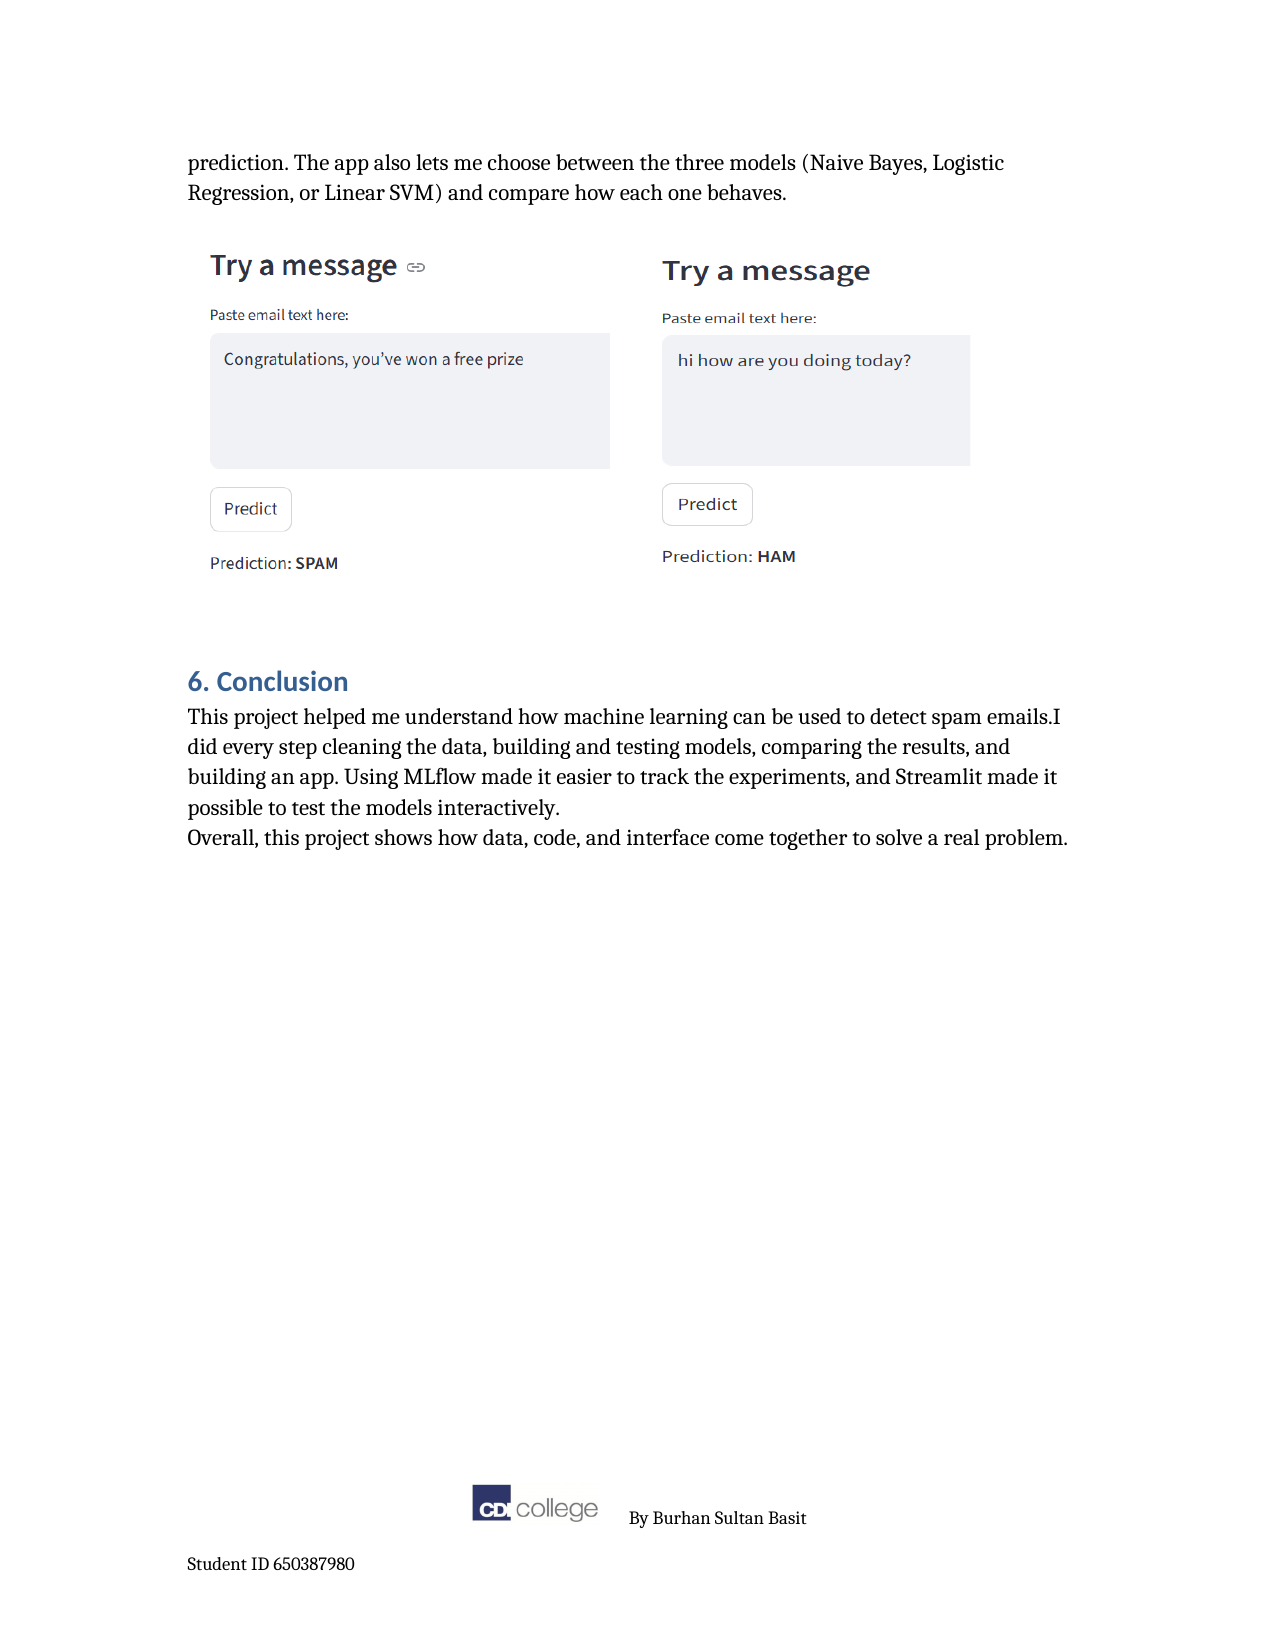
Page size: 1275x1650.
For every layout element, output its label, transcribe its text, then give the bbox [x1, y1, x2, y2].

picture [468, 1481, 599, 1524]
subtitle 6. Conclusion [187, 663, 1087, 698]
text This project helped me understand how machine learning can be used to detect spam emails.I did every step cleaning the data, building and testing models, comparing the results, and building an app. Using MLflow made it easier to track the experiments, and Streamlit made it possible to test the models interactively. Overall, this project shows how data, code, and interface come together to solve a real problem. [187, 704, 1087, 851]
picture [187, 231, 971, 609]
